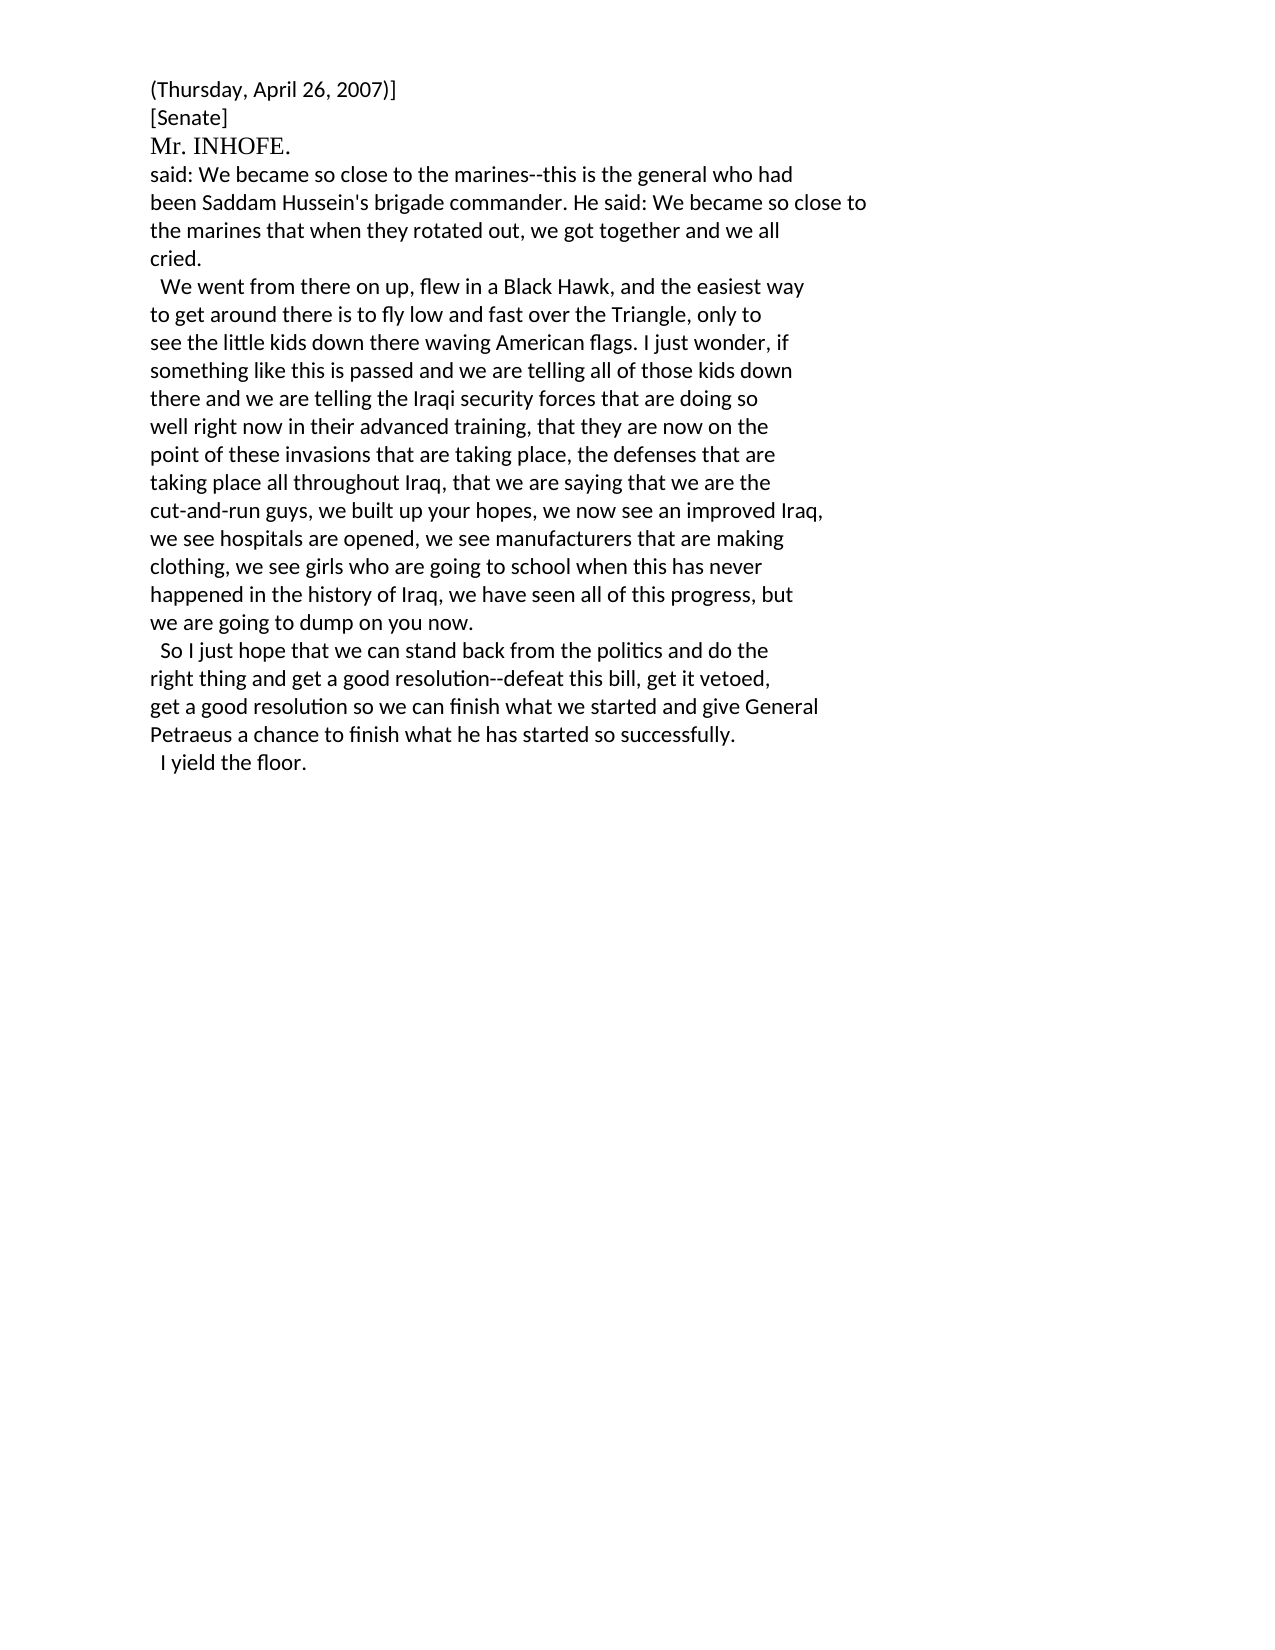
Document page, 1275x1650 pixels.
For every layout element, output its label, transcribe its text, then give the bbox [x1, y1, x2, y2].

text We went from there on up, flew in a Black Hawk, and the easiest way [150, 272, 1125, 300]
text been Saddam Hussein's brigade commander. He said: We became so close to [150, 188, 1125, 216]
text taking place all throughout Iraq, that we are saying that we are the [150, 468, 1125, 496]
text see the little kids down there waving American flags. I just wonder, if [150, 328, 1125, 356]
text to get around there is to fly low and fast over the Triangle, only to [150, 300, 1125, 328]
text cut-and-run guys, we built up your hopes, we now see an improved Iraq, [150, 496, 1125, 524]
text there and we are telling the Iraqi security forces that are doing so [150, 384, 1125, 412]
text said: We became so close to the marines--this is the general who had [150, 160, 1125, 188]
text clothing, we see girls who are going to school when this has never [150, 552, 1125, 580]
text right thing and get a good resolution--defeat this bill, get it vetoed, [150, 664, 1125, 692]
text happened in the history of Iraq, we have seen all of this progress, but [150, 580, 1125, 608]
text the marines that when they rotated out, we got together and we all [150, 216, 1125, 244]
text So I just hope that we can stand back from the politics and do the [150, 636, 1125, 664]
text get a good resolution so we can finish what we started and give General [150, 692, 1125, 720]
text we are going to dump on you now. [150, 608, 1125, 636]
text point of these invasions that are taking place, the defenses that are [150, 440, 1125, 468]
text we see hospitals are opened, we see manufacturers that are making [150, 524, 1125, 552]
text something like this is passed and we are telling all of those kids down [150, 356, 1125, 384]
text Petraeus a chance to finish what he has started so successfully. [150, 720, 1125, 748]
text cried. [150, 244, 1125, 272]
text I yield the floor. [150, 748, 1125, 776]
text well right now in their advanced training, that they are now on the [150, 412, 1125, 440]
